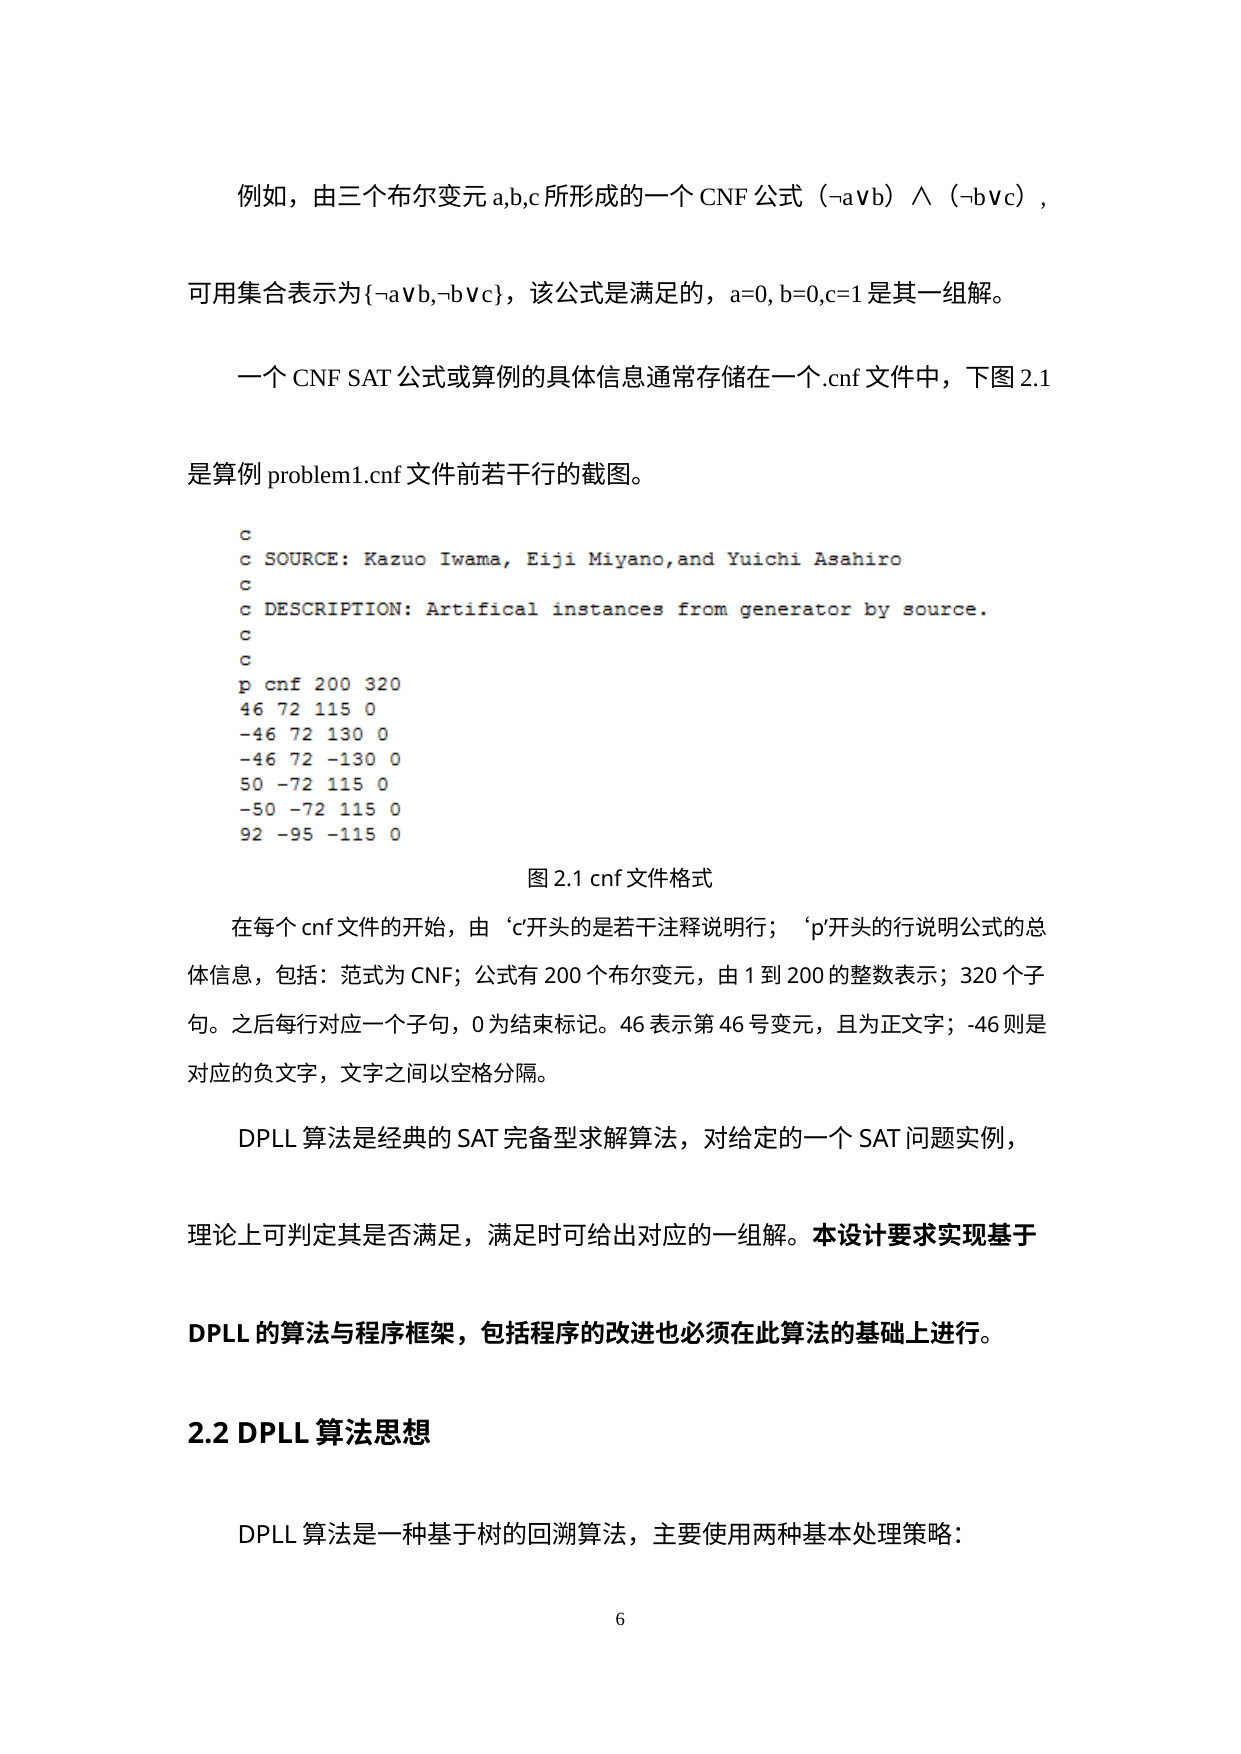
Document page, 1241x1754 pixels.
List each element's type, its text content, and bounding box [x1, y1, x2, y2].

text 例如，由三个布尔变元a,b,c所形成的一个CNF公式（¬a∨b）∧（¬b∨c）,可用集合表示为{¬a∨b,¬b∨c}，该公式是满足的，a=0, b=0,c=1是其一组解。 [187, 162, 1053, 324]
text 一个CNF SAT公式或算例的具体信息通常存储在一个.cnf文件中，下图2.1是算例problem1.cnf文件前若干行的截图。 [187, 343, 1053, 505]
text DPLL算法是经典的SAT完备型求解算法，对给定的一个SAT问题实例，理论上可判定其是否满足，满足时可给出对应的一组解。本设计要求实现基于DPLL的算法与程序框架，包括程序的改进也必须在此算法的基础上进行。 [187, 1104, 1053, 1364]
text 在每个cnf文件的开始，由‘c’开头的是若干注释说明行；‘p’开头的行说明公式的总体信息，包括：范式为CNF；公式有200个布尔变元，由1到200的整数表示；320个子句。之后每行对应一个子句，0为结束标记。46表示第46号变元，且为正文字；-46则是对应的负文字，文字之间以空格分隔。 [187, 909, 1053, 1088]
subtitle 2.2 DPLL算法思想 [187, 1398, 1053, 1463]
text DPLL算法是一种基于树的回溯算法，主要使用两种基本处理策略： [187, 1501, 1053, 1566]
text 图2.1 cnf文件格式 [187, 861, 1053, 893]
picture [236, 523, 1004, 847]
